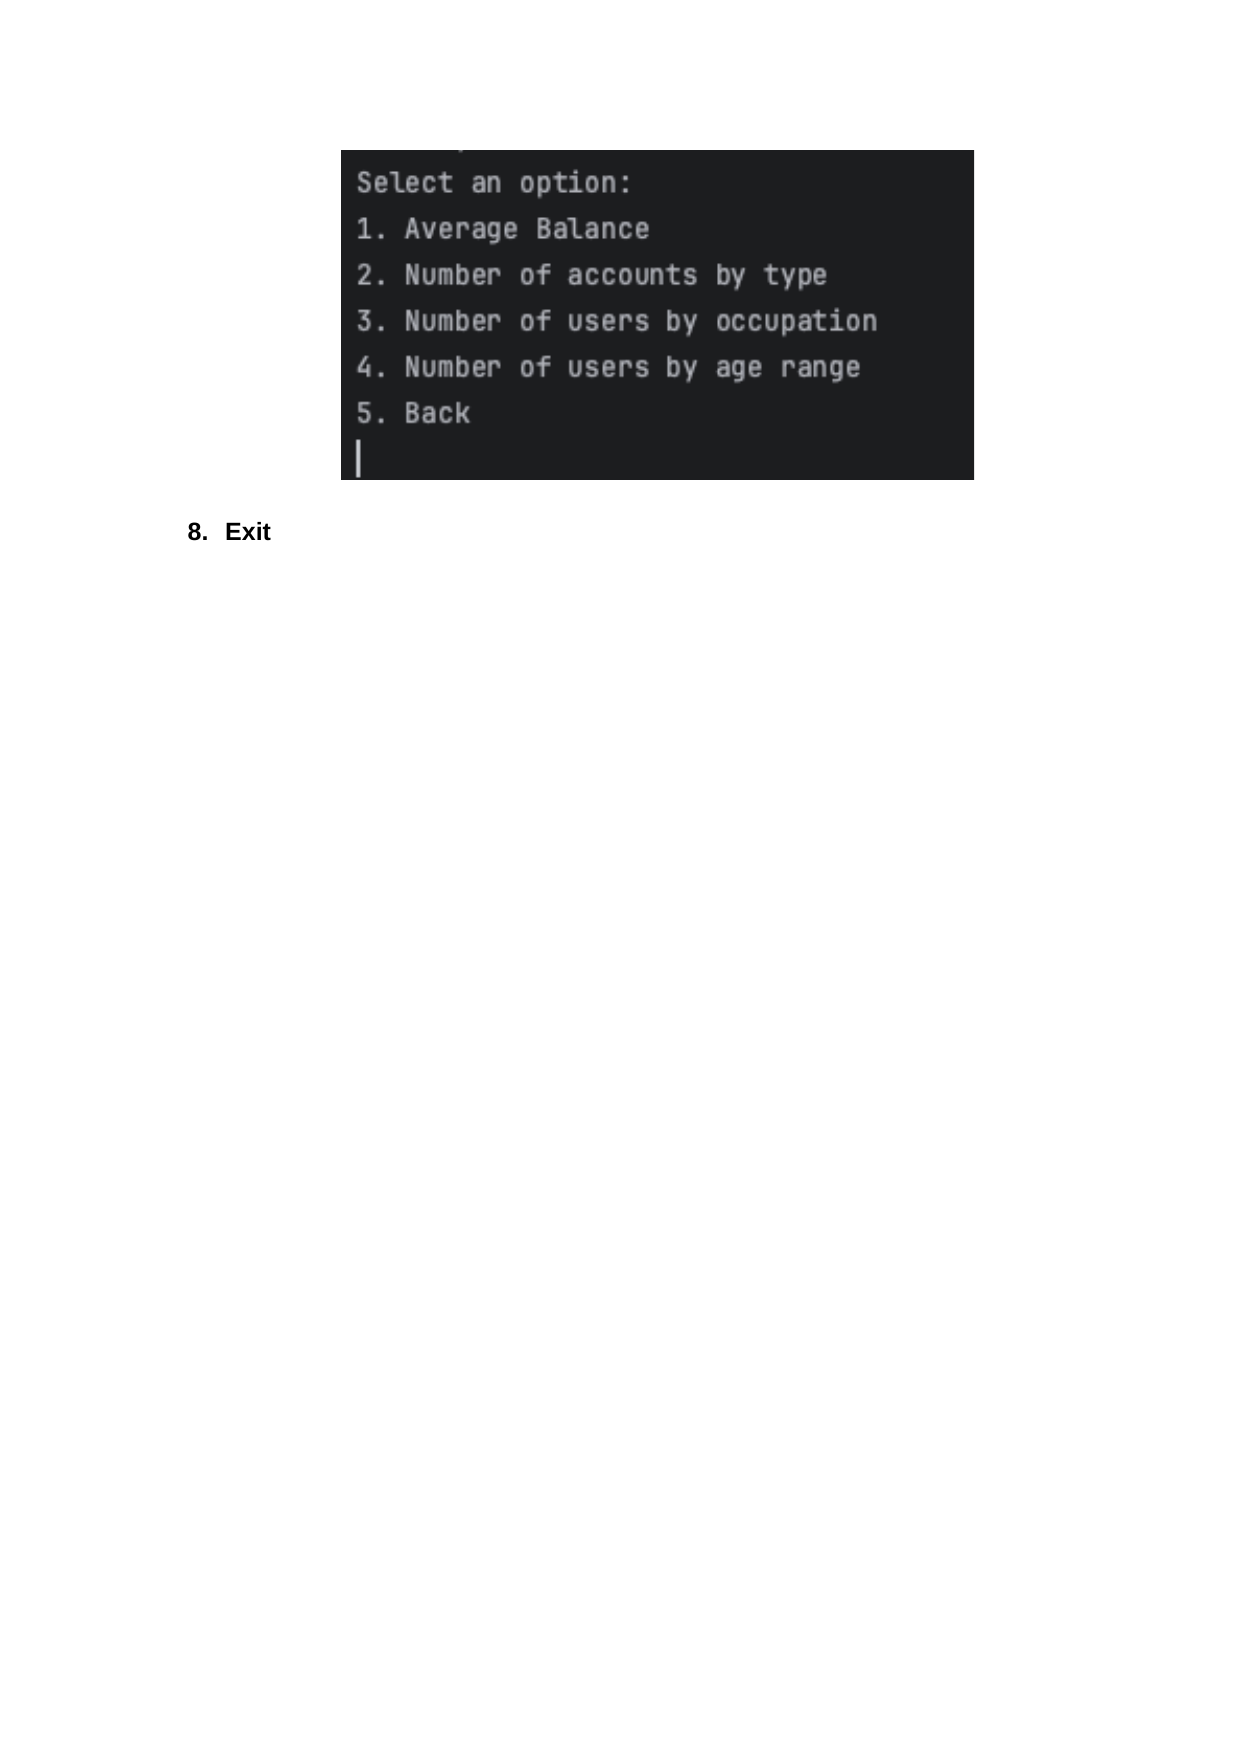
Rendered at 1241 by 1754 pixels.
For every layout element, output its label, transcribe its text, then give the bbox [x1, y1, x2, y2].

list Exit [187, 516, 1090, 545]
picture [341, 150, 975, 480]
